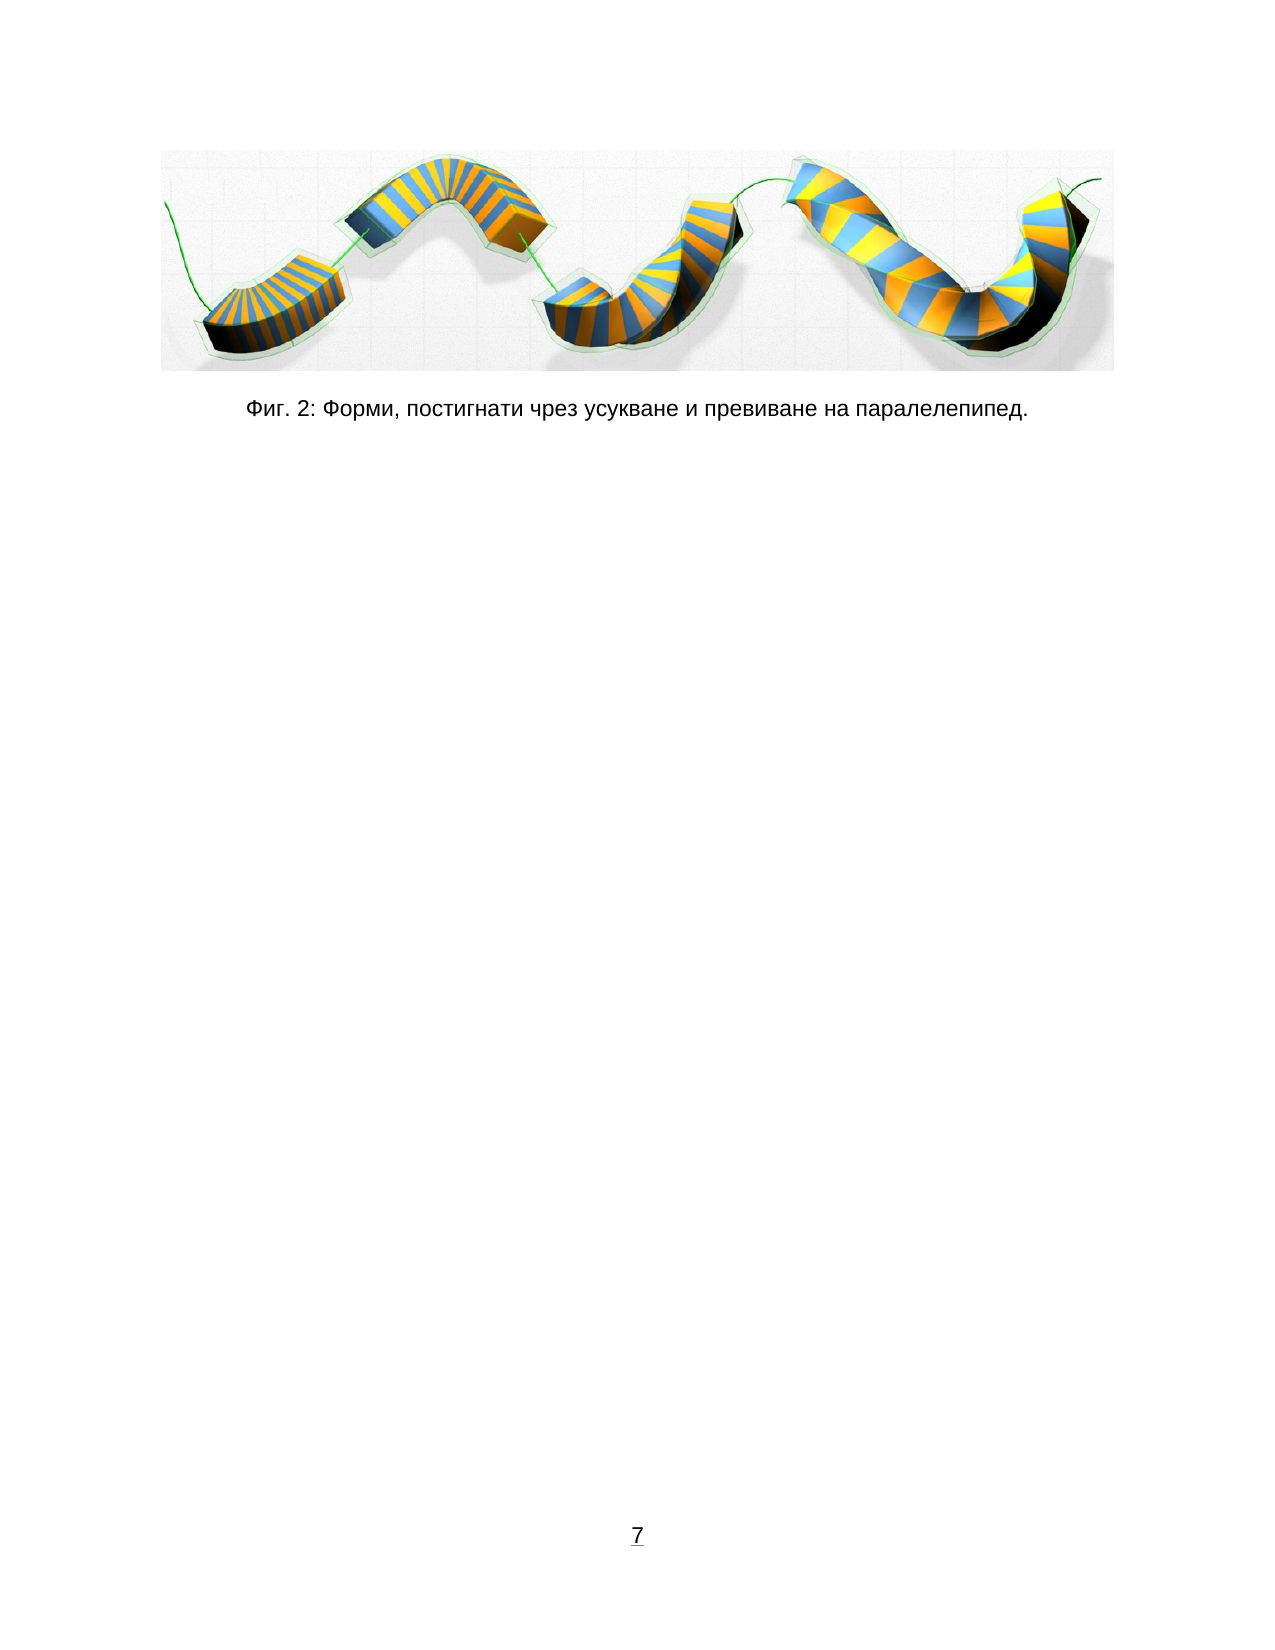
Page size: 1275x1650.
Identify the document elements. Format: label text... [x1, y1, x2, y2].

picture [161, 150, 1114, 371]
list Форми, постигнати чрез усукване и превиване на паралелепипед. [187, 395, 1125, 422]
